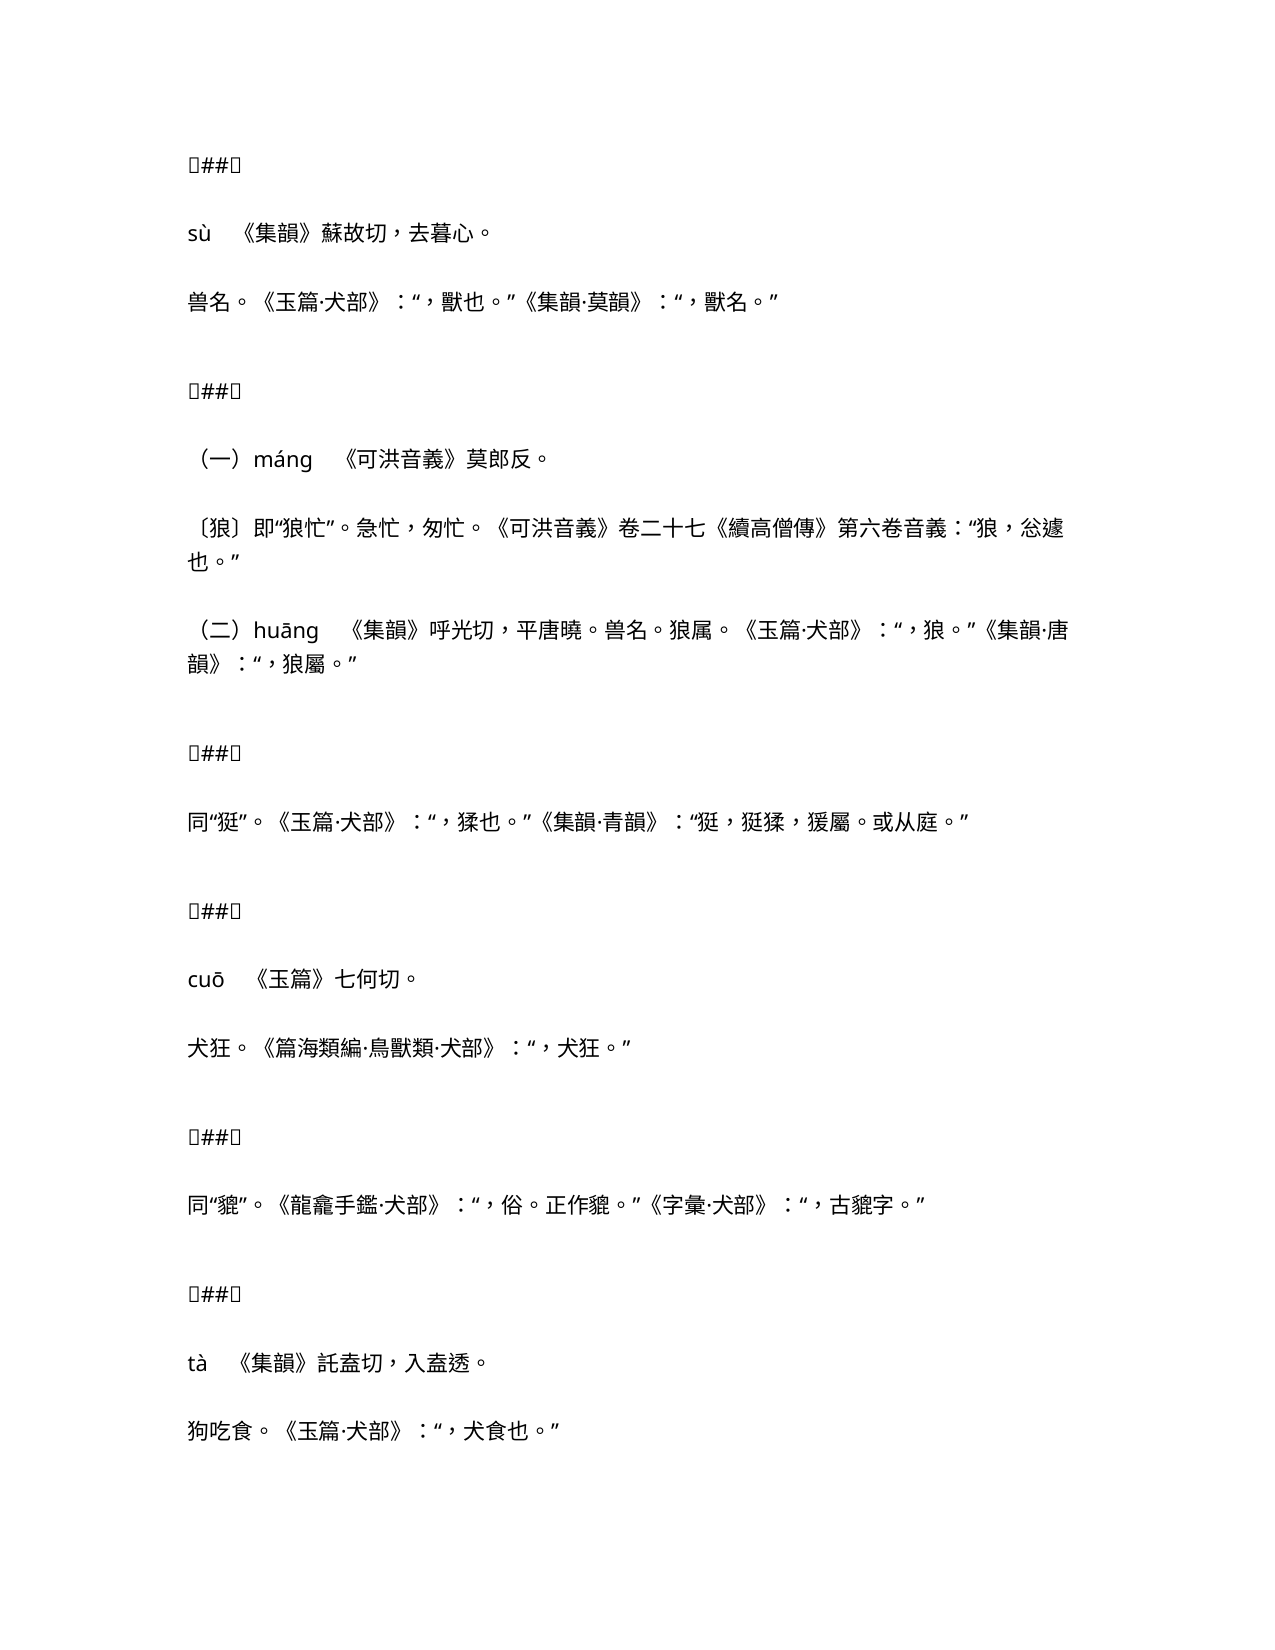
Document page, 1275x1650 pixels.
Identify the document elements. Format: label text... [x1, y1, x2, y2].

text 𤠟##𤠟 tà 《集韻》託盍切，入盍透。 狗吃食。《玉篇·犬部》：“𤠟，犬食也。” [187, 1279, 1087, 1480]
text 𤠝##𤠝 cuō 《玉篇》七何切。 犬狂。《篇海類編·鳥獸類·犬部》：“𤠝，犬狂。” [187, 896, 1087, 1096]
text 𤠞##𤠞 同“貔”。《龍龕手鑑·犬部》：“𤠞，俗。正作貔。”《字彙·犬部》：“𤠞，古貔字。” [187, 1122, 1087, 1254]
text 𤠜##𤠜 同“㹶”。《玉篇·犬部》：“𤠜，猱也。”《集韻·青韻》：“㹶，㹶猱，猨屬。或从庭。” [187, 738, 1087, 871]
text 𤠛##𤠛 （一）máng 《可洪音義》莫郎反。 〔狼𤠤〕即“狼忙”。急忙，匆忙。《可洪音義》卷二十七《續高僧傳》第六卷音義：“狼𤠤，忩遽也。” （二）huāng 《集韻》呼光切，平唐曉。兽名。狼属。《玉篇·犬部》：“𤠛，狼。”《集韻·唐韻》：“𤠛，狼屬。” [187, 376, 1087, 713]
text 𤠚##𤠚 sù 《集韻》蘇故切，去暮心。 兽名。《玉篇·犬部》：“𤠚，獸也。”《集韻·莫韻》：“𤠚，獸名。” [187, 150, 1087, 351]
